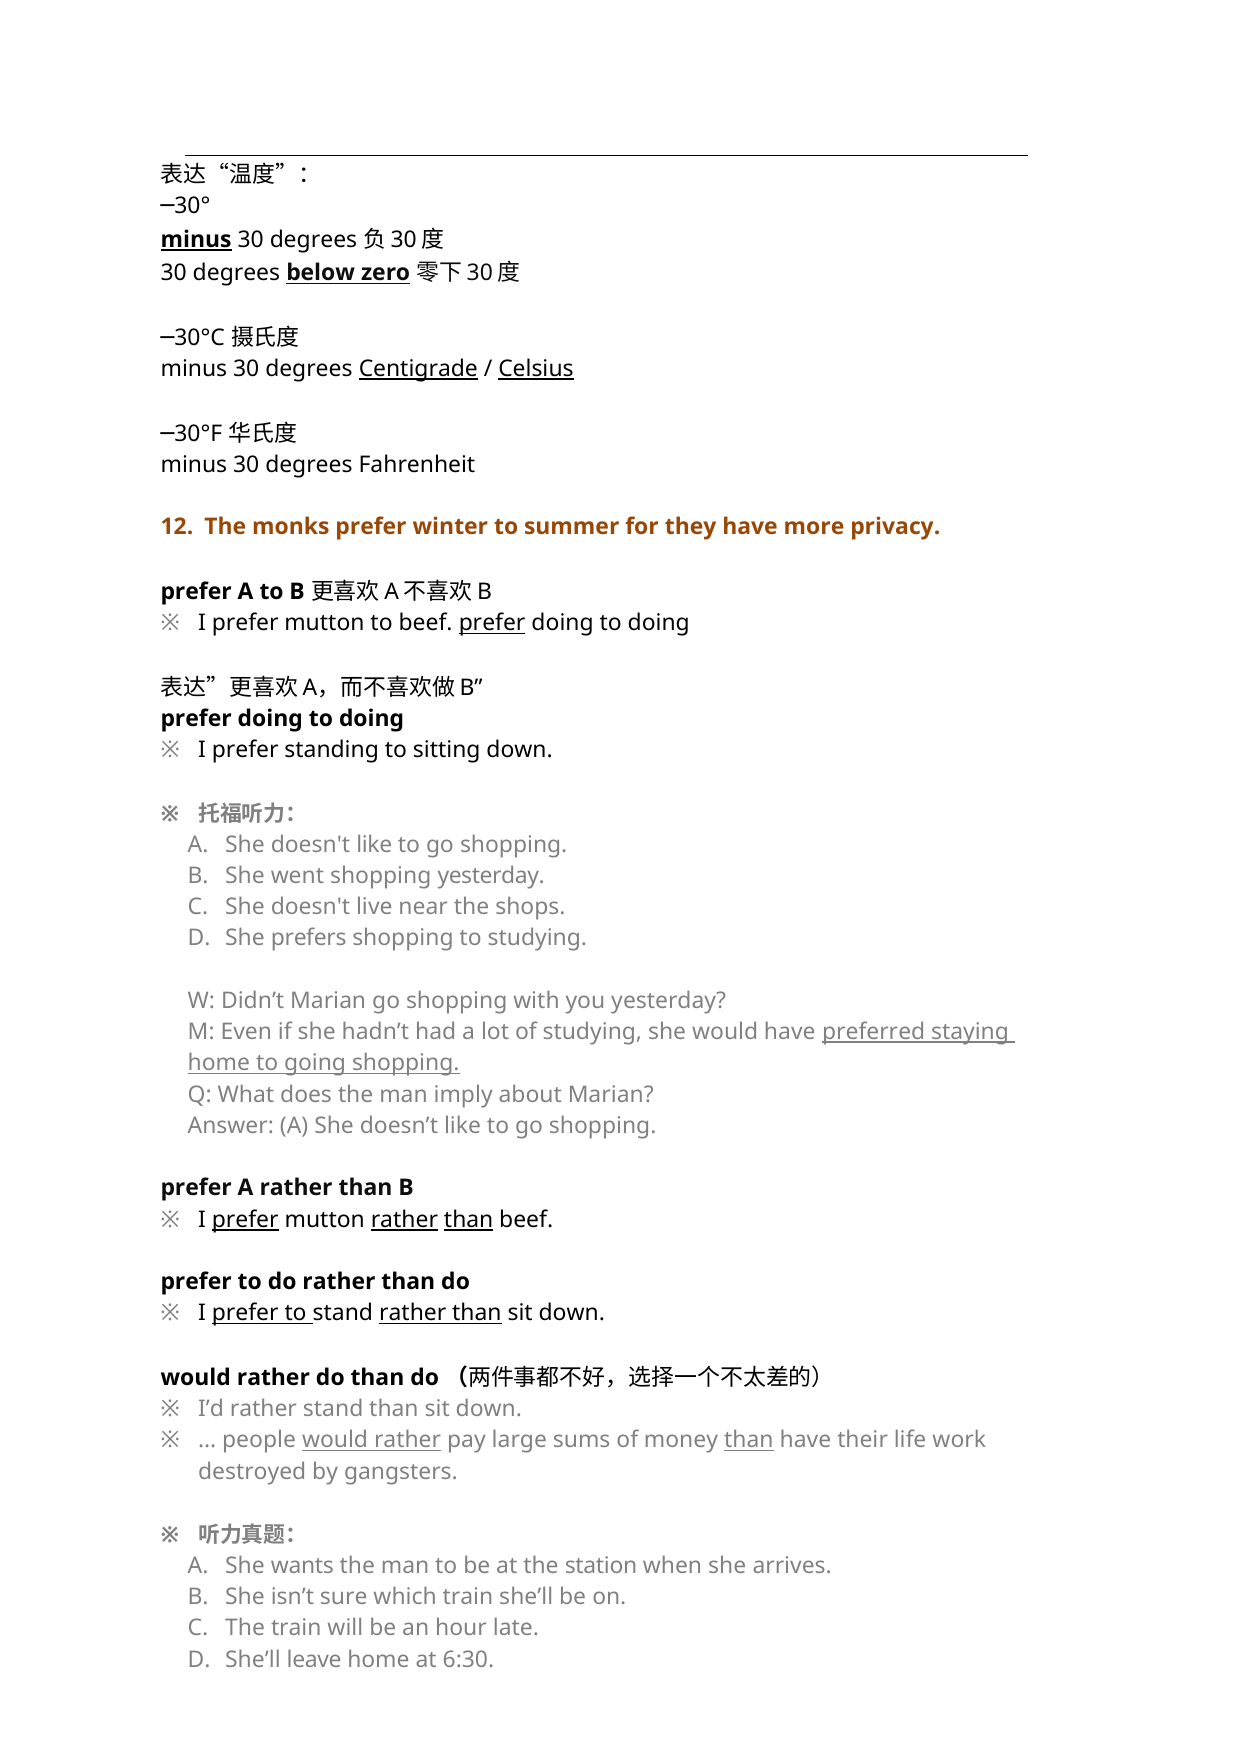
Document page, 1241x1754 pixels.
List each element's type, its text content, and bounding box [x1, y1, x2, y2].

list I prefer standing to sitting down. [160, 733, 1071, 764]
list The train will be an hour late. [187, 1611, 1071, 1643]
text 表达“温度”： [160, 156, 1071, 189]
text ─30°F 华氏度 [160, 414, 1071, 448]
text prefer doing to doing [160, 702, 1071, 733]
list I’d rather stand than sit down. [160, 1392, 1071, 1423]
text ─30° [160, 189, 1071, 221]
text would rather do than do （两件事都不好，选择一个不太差的） [160, 1359, 1071, 1392]
text minus 30 degrees Centigrade / Celsius [160, 352, 1071, 383]
list She doesn't live near the shops. [187, 890, 1071, 921]
list She wants the man to be at the station when she arrives. [187, 1549, 1071, 1580]
list She’ll leave home at 6:30. [187, 1643, 1071, 1674]
text W: Didn’t Marian go shopping with you yesterday? [187, 984, 1071, 1015]
text prefer to do rather than do [160, 1265, 1071, 1296]
list She prefers shopping to studying. [187, 921, 1071, 952]
list She isn’t sure which train she’ll be on. [187, 1580, 1071, 1611]
list I prefer mutton to beef. prefer doing to doing [160, 606, 1071, 637]
text 30 degrees below zero 零下30度 [160, 254, 1071, 287]
text minus 30 degrees Fahrenheit [160, 448, 1071, 479]
list 托福听力： [160, 796, 1071, 827]
subtitle The monks prefer winter to summer for they have more privacy. [160, 510, 1071, 542]
list I prefer mutton rather than beef. [160, 1202, 1071, 1234]
list She doesn't like to go shopping. [187, 827, 1071, 859]
list 听力真题： [160, 1517, 1071, 1549]
text M: Even if she hadn’t had a lot of studying, she would have preferred staying home to going shopping. [187, 1015, 1071, 1077]
list I prefer to stand rather than sit down. [160, 1296, 1071, 1327]
text Answer: (A) She doesn’t like to go shopping. [187, 1109, 1071, 1140]
text prefer A to B 更喜欢A不喜欢B [160, 573, 1071, 606]
text minus 30 degrees 负30度 [160, 221, 1071, 254]
text Q: What does the man imply about Marian? [187, 1077, 1071, 1109]
text ─30°C 摄氏度 [160, 319, 1071, 352]
list She went shopping yesterday. [187, 859, 1071, 890]
list … people would rather pay large sums of money than have their life work destroyed by gangsters. [160, 1423, 1071, 1486]
text prefer A rather than B [160, 1171, 1071, 1202]
text 表达”更喜欢A，而不喜欢做B” [160, 669, 1071, 702]
